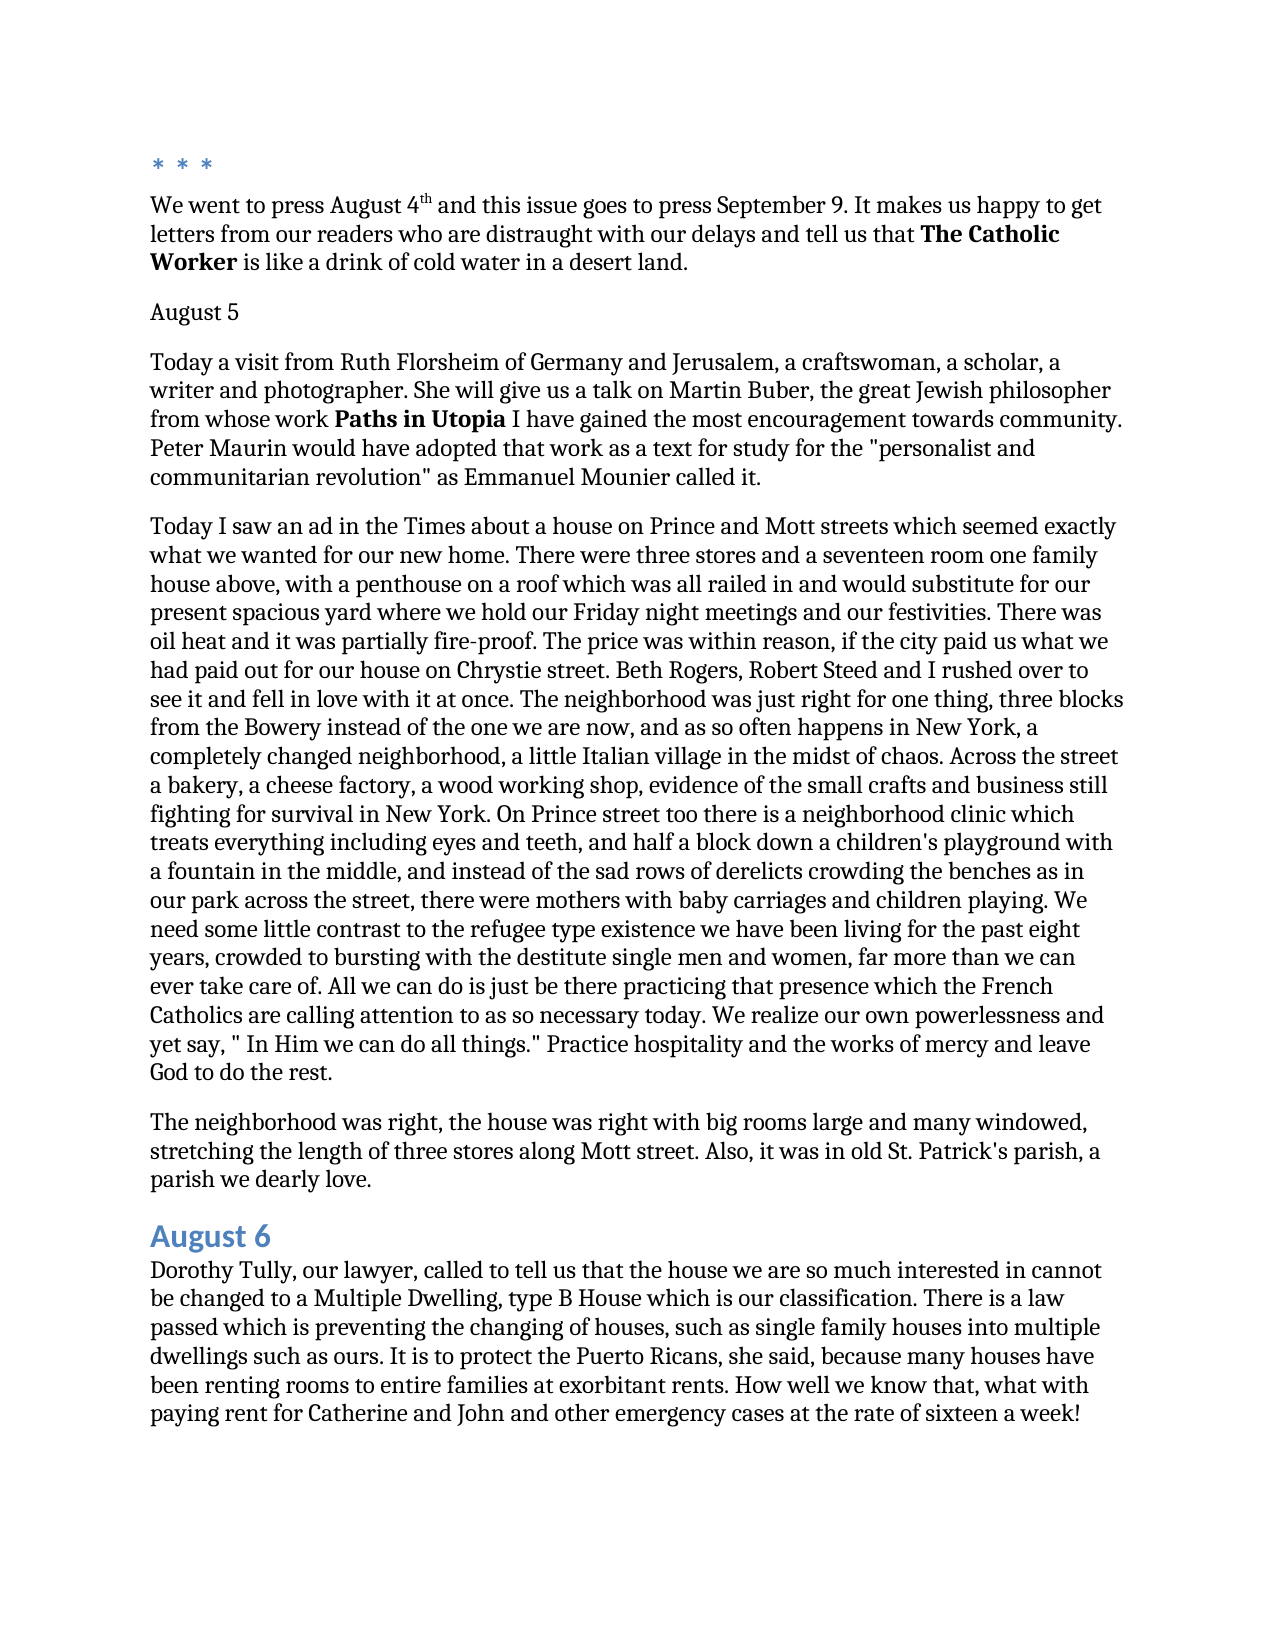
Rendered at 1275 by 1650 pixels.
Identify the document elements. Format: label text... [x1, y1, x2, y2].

text The neighborhood was right, the house was right with big rooms large and many windowed, stretching the length of three stores along Mott street. Also, it was in old St. Patrick's parish, a parish we dearly love. [150, 1108, 1125, 1194]
subtitle * * * [150, 150, 1125, 191]
text Today a visit from Ruth Florsheim of Germany and Jerusalem, a craftswoman, a scholar, a writer and photographer. She will give us a talk on Martin Buber, the great Jewish philosopher from whose work Paths in Utopia I have gained the most encouragement towards community. Peter Maurin would have adopted that work as a text for study for the "personalist and communitarian revolution" as Emmanuel Mounier called it. [150, 347, 1125, 491]
subtitle August 6 [150, 1215, 1125, 1256]
text Today I saw an ad in the Times about a house on Prince and Mott streets which seemed exactly what we wanted for our new home. There were three stores and a seventeen room one family house above, with a penthouse on a roof which was all railed in and would substitute for our present spacious yard where we hold our Friday night meetings and our festivities. There was oil heat and it was partially fire-proof. The price was within reason, if the city paid us what we had paid out for our house on Chrystie street. Beth Rogers, Robert Steed and I rushed over to see it and fell in love with it at once. The neighborhood was just right for one thing, three blocks from the Bowery instead of the one we are now, and as so often happens in New York, a completely changed neighborhood, a little Italian village in the midst of chaos. Across the street a bakery, a cheese factory, a wood working shop, evidence of the small crafts and business still fighting for survival in New York. On Prince street too there is a neighborhood clinic which treats everything including eyes and teeth, and half a block down a children's playground with a fountain in the middle, and instead of the sad rows of derelicts crowding the benches as in our park across the street, there were mothers with baby carriages and children playing. We need some little contrast to the refugee type existence we have been living for the past eight years, crowded to bursting with the destitute single men and women, far more than we can ever take care of. All we can do is just be there practicing that presence which the French Catholics are calling attention to as so necessary today. We realize our own powerlessness and yet say, " In Him we can do all things." Practice hospitality and the works of mercy and leave God to do the rest. [150, 512, 1125, 1087]
text We went to press August 4th and this issue goes to press September 9. It makes us happy to get letters from our readers who are distraught with our delays and tell us that The Catholic Worker is like a drink of cold water in a desert land. [150, 191, 1125, 277]
text August 5 [150, 298, 1125, 327]
